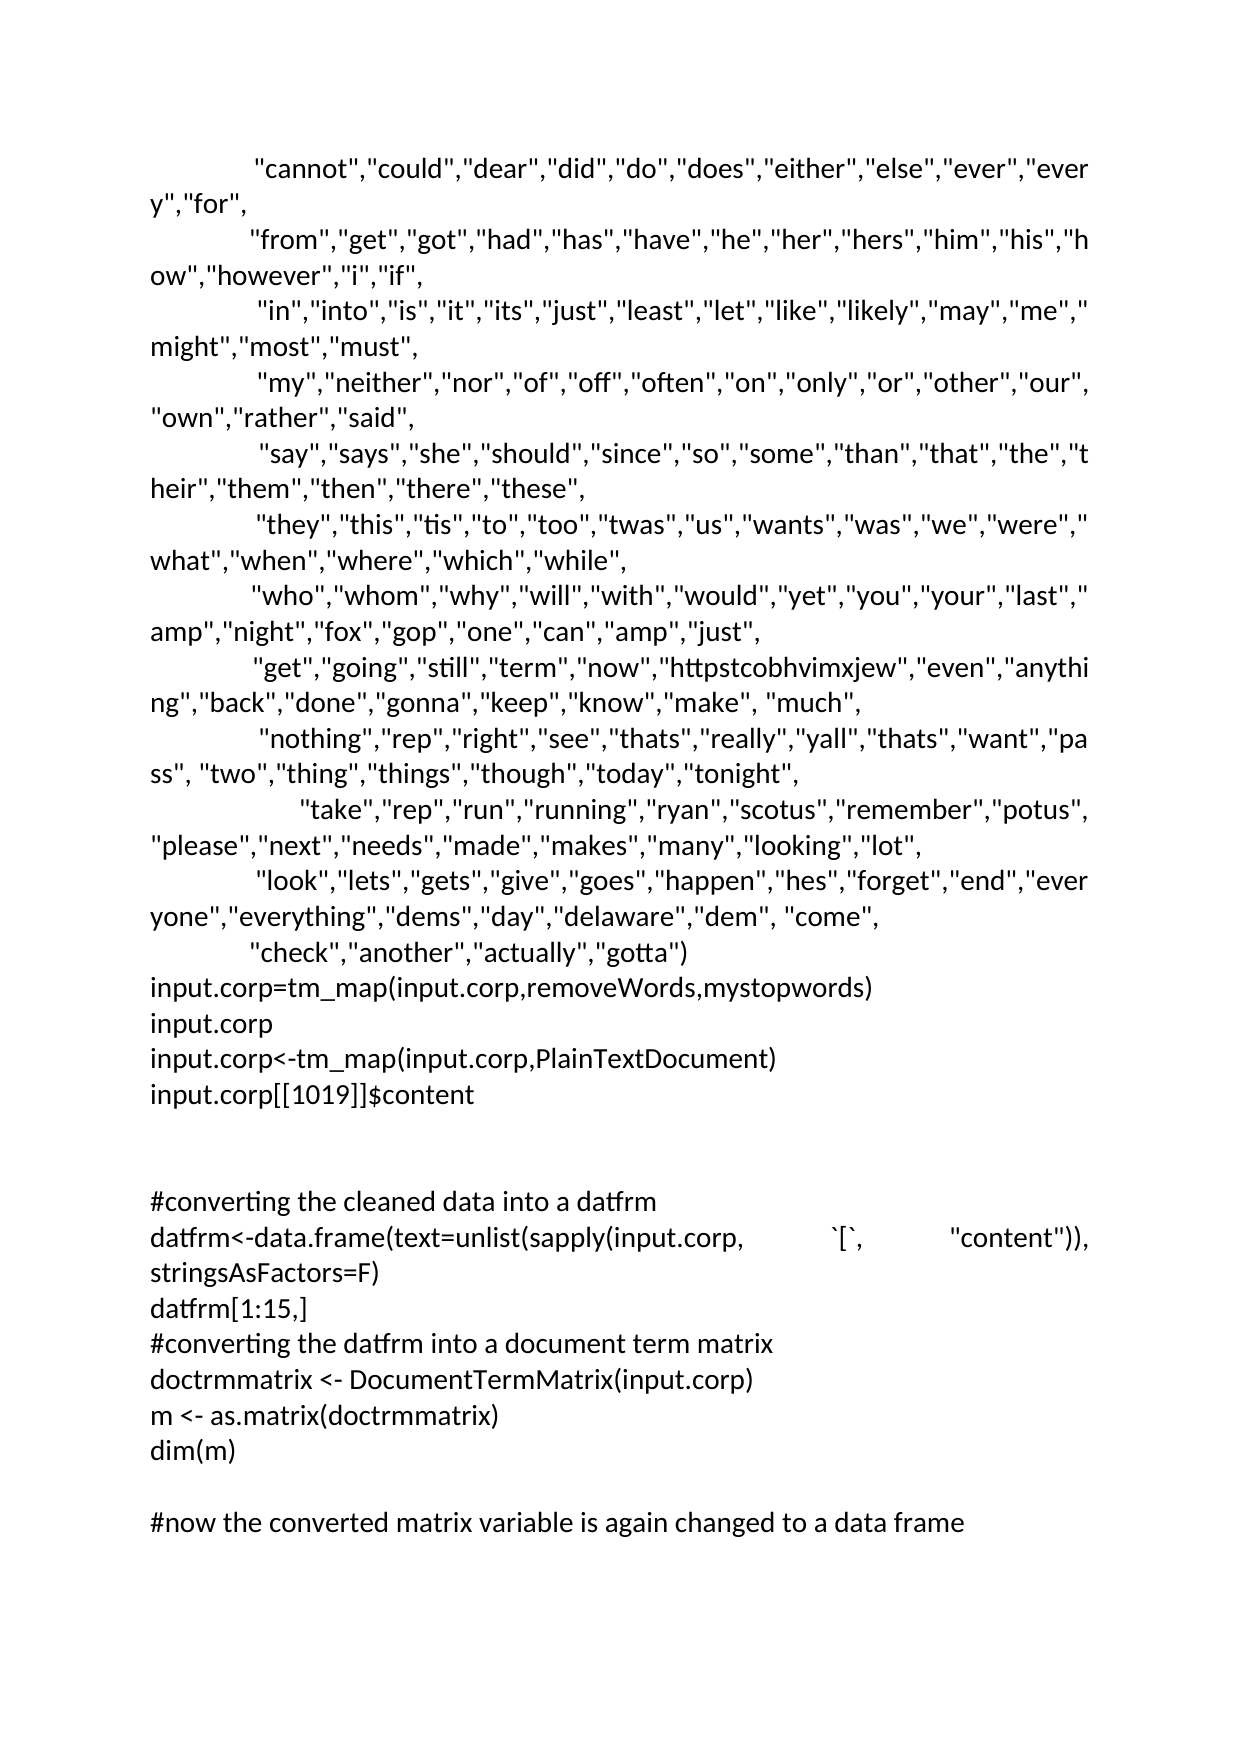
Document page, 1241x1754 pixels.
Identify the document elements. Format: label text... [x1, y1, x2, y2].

text "nothing","rep","right","see","thats","really","yall","thats","want","pass", "two","thing","things","though","today","tonight", [150, 720, 1090, 791]
text "check","another","actually","gotta") [150, 934, 1090, 969]
text "from","get","got","had","has","have","he","her","hers","him","his","how","however","i","if", [150, 221, 1090, 292]
text "who","whom","why","will","with","would","yet","you","your","last","amp","night","fox","gop","one","can","amp","just", [150, 577, 1090, 649]
text "get","going","still","term","now","httpstcobhvimxjew","even","anything","back","done","gonna","keep","know","make", "much", [150, 649, 1090, 720]
text #now the converted matrix variable is again changed to a data frame [150, 1504, 1090, 1539]
text doctrmmatrix <- DocumentTermMatrix(input.corp) [150, 1361, 1090, 1397]
text datfrm<-data.frame(text=unlist(sapply(input.corp, `[`, "content")), stringsAsFactors=F) [150, 1219, 1090, 1290]
text "look","lets","gets","give","goes","happen","hes","forget","end","everyone","everything","dems","day","delaware","dem", "come", [150, 862, 1090, 934]
text "cannot","could","dear","did","do","does","either","else","ever","every","for", [150, 150, 1090, 221]
text m <- as.matrix(doctrmmatrix) [150, 1397, 1090, 1432]
text input.corp[[1019]]$content [150, 1076, 1090, 1112]
text input.corp=tm_map(input.corp,removeWords,mystopwords) [150, 969, 1090, 1005]
text "take","rep","run","running","ryan","scotus","remember","potus", "please","next","needs","made","makes","many","looking","lot", [150, 791, 1090, 862]
text "they","this","tis","to","too","twas","us","wants","was","we","were","what","when","where","which","while", [150, 506, 1090, 577]
text "say","says","she","should","since","so","some","than","that","the","their","them","then","there","these", [150, 435, 1090, 506]
text #converting the cleaned data into a datfrm [150, 1183, 1090, 1219]
text datfrm[1:15,] [150, 1290, 1090, 1326]
text #converting the datfrm into a document term matrix [150, 1326, 1090, 1361]
text input.corp<-tm_map(input.corp,PlainTextDocument) [150, 1041, 1090, 1076]
text "in","into","is","it","its","just","least","let","like","likely","may","me","might","most","must", [150, 292, 1090, 364]
text dim(m) [150, 1432, 1090, 1468]
text "my","neither","nor","of","off","often","on","only","or","other","our","own","rather","said", [150, 364, 1090, 435]
text input.corp [150, 1005, 1090, 1041]
